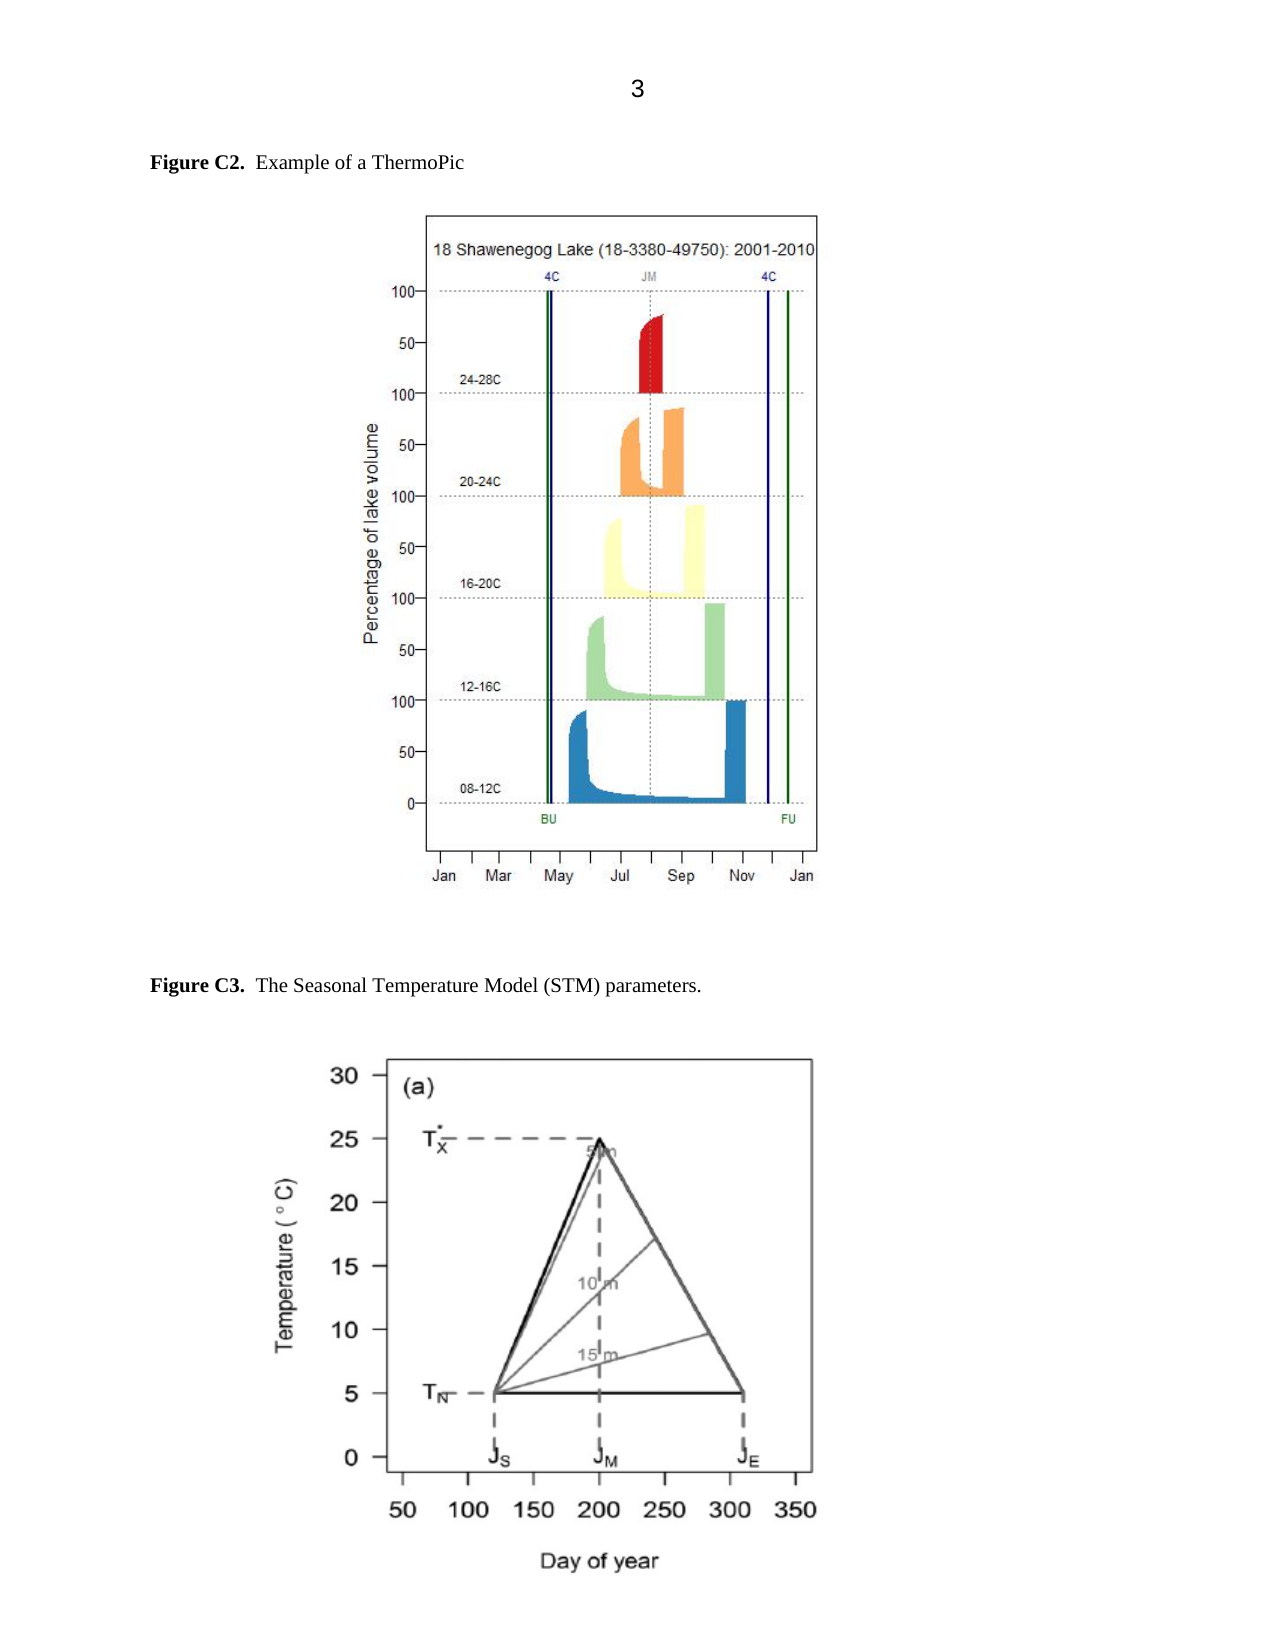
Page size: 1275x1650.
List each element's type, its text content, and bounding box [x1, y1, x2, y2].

picture [260, 1040, 830, 1596]
picture [359, 205, 828, 908]
text Figure C2. Example of a ThermoPic [150, 150, 1125, 174]
text Figure C3. The Seasonal Temperature Model (STM) parameters. [150, 973, 1125, 997]
